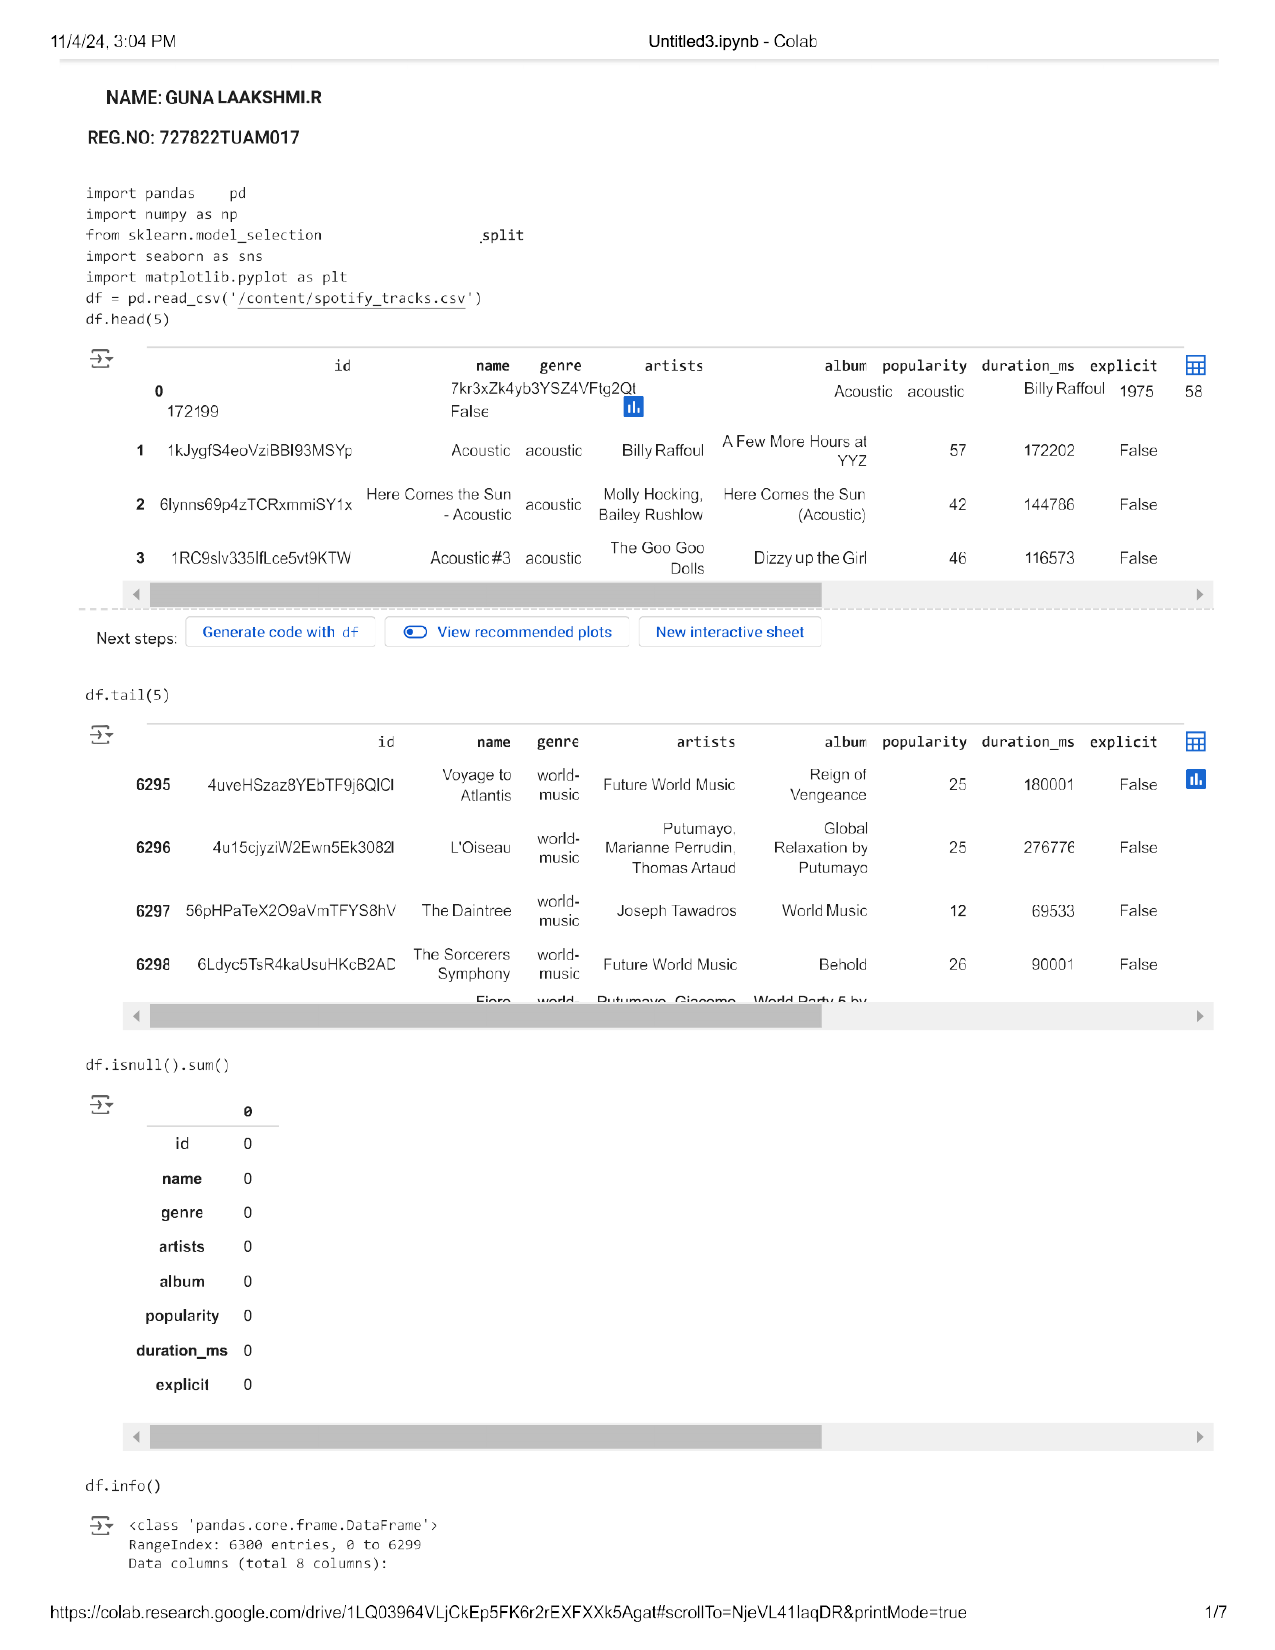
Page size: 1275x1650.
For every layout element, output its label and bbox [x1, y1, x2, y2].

picture [1121, 498, 1157, 510]
picture [156, 1378, 209, 1393]
picture [982, 359, 1074, 374]
picture [774, 34, 817, 47]
picture [537, 738, 579, 750]
picture [136, 958, 170, 970]
picture [166, 90, 214, 104]
picture [430, 551, 489, 564]
picture [883, 359, 967, 374]
picture [136, 841, 170, 853]
picture [198, 958, 395, 973]
picture [422, 904, 448, 916]
picture [146, 1309, 219, 1324]
picture [1025, 498, 1074, 510]
picture [540, 914, 579, 926]
picture [150, 1425, 822, 1449]
picture [1090, 359, 1157, 374]
picture [112, 1479, 152, 1494]
picture [176, 1137, 189, 1149]
picture [1090, 736, 1157, 750]
picture [90, 349, 114, 368]
picture [1025, 382, 1053, 397]
picture [526, 444, 582, 456]
picture [949, 958, 966, 970]
picture [540, 788, 579, 800]
picture [820, 958, 866, 970]
picture [492, 551, 510, 564]
picture [540, 851, 579, 863]
picture [59, 34, 108, 50]
picture [136, 905, 170, 917]
picture [160, 498, 352, 513]
picture [1186, 769, 1206, 789]
picture [185, 616, 376, 647]
picture [540, 967, 580, 979]
picture [755, 551, 792, 567]
picture [1205, 1605, 1227, 1618]
picture [107, 90, 161, 104]
picture [384, 616, 630, 647]
picture [949, 778, 966, 790]
picture [1032, 958, 1072, 970]
picture [90, 1095, 114, 1114]
picture [599, 488, 703, 523]
picture [186, 904, 396, 919]
picture [606, 823, 735, 873]
picture [1121, 841, 1157, 853]
picture [90, 725, 114, 744]
picture [453, 904, 511, 916]
picture [908, 385, 964, 397]
picture [1128, 385, 1153, 397]
picture [213, 841, 391, 856]
picture [834, 385, 892, 397]
picture [526, 552, 581, 564]
picture [1032, 905, 1074, 917]
picture [114, 35, 146, 47]
picture [604, 778, 735, 790]
picture [90, 1516, 114, 1535]
picture [111, 689, 144, 700]
picture [949, 498, 966, 510]
picture [724, 488, 865, 523]
picture [617, 905, 736, 919]
picture [201, 405, 218, 417]
picture [452, 382, 644, 417]
picture [1121, 778, 1157, 790]
picture [162, 1209, 203, 1221]
picture [51, 1605, 966, 1622]
picture [159, 1240, 204, 1252]
picture [86, 187, 480, 327]
picture [526, 498, 581, 510]
picture [150, 1004, 822, 1028]
picture [537, 768, 579, 781]
picture [949, 552, 966, 564]
picture [790, 769, 867, 803]
picture [825, 360, 867, 371]
picture [645, 359, 703, 371]
picture [86, 1058, 228, 1073]
picture [604, 958, 737, 970]
picture [1121, 551, 1157, 564]
picture [825, 736, 867, 747]
picture [86, 689, 103, 700]
picture [1057, 382, 1104, 394]
picture [540, 362, 581, 374]
picture [59, 59, 1219, 69]
picture [949, 841, 966, 853]
picture [843, 551, 866, 564]
picture [638, 616, 822, 647]
picture [168, 444, 352, 459]
picture [150, 582, 822, 607]
picture [129, 1519, 437, 1571]
picture [883, 736, 967, 750]
picture [413, 948, 510, 982]
picture [335, 359, 350, 371]
picture [172, 551, 351, 564]
picture [817, 551, 839, 564]
picture [378, 736, 394, 747]
picture [656, 444, 703, 456]
picture [452, 444, 510, 456]
picture [1032, 444, 1074, 456]
picture [136, 778, 170, 790]
picture [1186, 385, 1202, 397]
picture [1121, 904, 1157, 916]
picture [86, 1479, 103, 1491]
picture [677, 736, 735, 747]
picture [623, 444, 652, 459]
picture [1032, 778, 1072, 790]
picture [154, 688, 168, 703]
picture [775, 822, 868, 876]
picture [208, 778, 390, 794]
picture [722, 435, 867, 466]
picture [950, 444, 966, 456]
picture [88, 130, 299, 144]
picture [982, 736, 1074, 750]
picture [1121, 958, 1157, 970]
picture [611, 542, 704, 574]
picture [1024, 841, 1074, 853]
picture [537, 948, 579, 960]
picture [827, 904, 867, 916]
picture [152, 35, 175, 47]
picture [160, 1275, 204, 1287]
picture [175, 405, 199, 417]
picture [796, 554, 813, 566]
picture [367, 488, 511, 520]
picture [451, 841, 510, 853]
picture [97, 632, 177, 647]
picture [537, 832, 580, 844]
picture [442, 769, 511, 801]
picture [1121, 444, 1157, 456]
picture [452, 405, 488, 417]
picture [1040, 551, 1074, 564]
picture [782, 904, 822, 916]
picture [537, 894, 579, 907]
